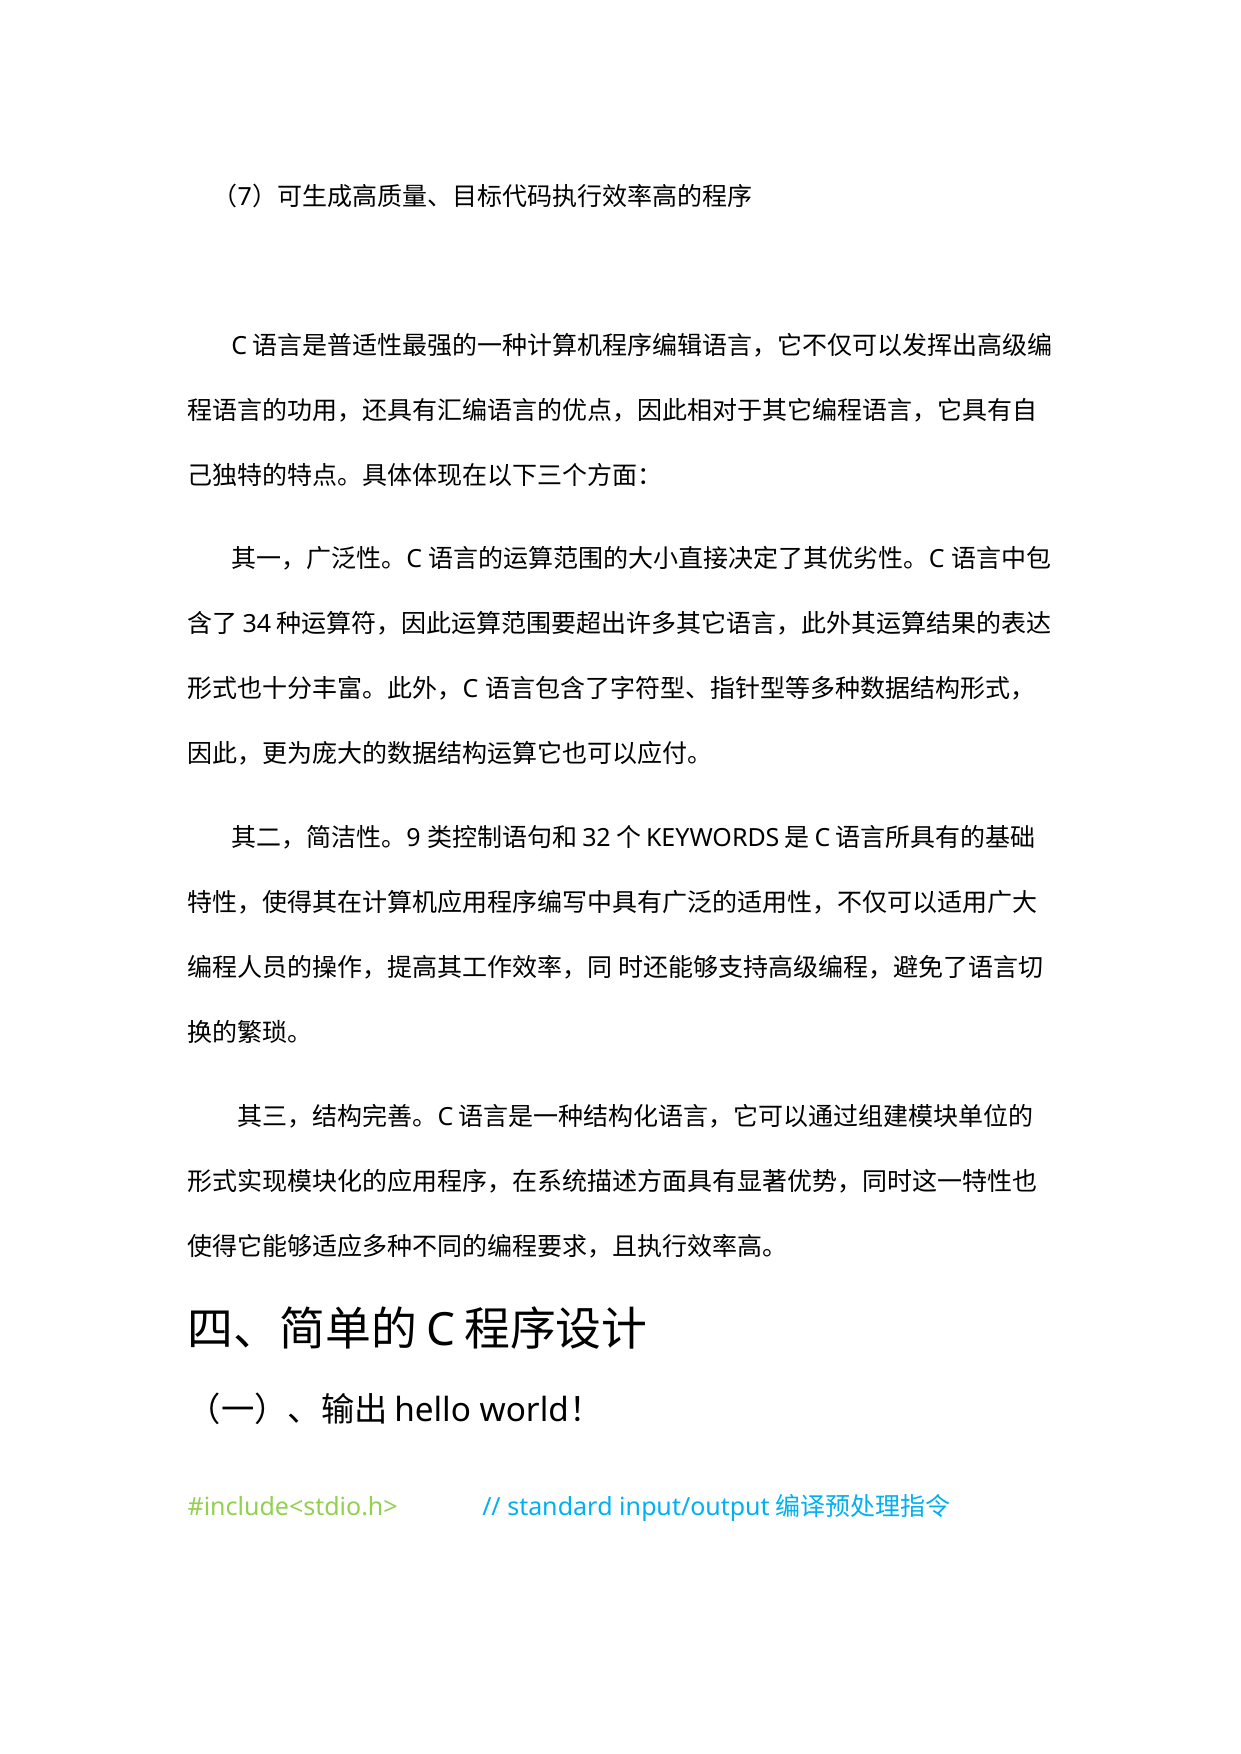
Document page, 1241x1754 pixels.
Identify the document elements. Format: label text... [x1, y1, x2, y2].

text 其二，简洁性。9 类控制语句和32个KEYWORDS是C语言所具有的基础特性，使得其在计算机应用程序编写中具有广泛的适用性，不仅可以适用广大编程人员的操作，提高其工作效率，同 时还能够支持高级编程，避免了语言切换的繁琐。 [187, 803, 1053, 1063]
text 其一，广泛性。C 语言的运算范围的大小直接决定了其优劣性。C 语言中包含了34种运算符，因此运算范围要超出许多其它语言，此外其运算结果的表达形式也十分丰富。此外，C 语言包含了字符型、指针型等多种数据结构形式，因此，更为庞大的数据结构运算它也可以应付。 [187, 524, 1053, 784]
list 其三，结构完善。C语言是一种结构化语言，它可以通过组建模块单位的形式实现模块化的应用程序，在系统描述方面具有显著优势，同时这一特性也使得它能够适应多种不同的编程要求，且执行效率高。 [187, 1082, 1053, 1277]
text C语言是普适性最强的一种计算机程序编辑语言，它不仅可以发挥出高级编程语言的功用，还具有汇编语言的优点，因此相对于其它编程语言，它具有自己独特的特点。具体体现在以下三个方面： [187, 311, 1053, 506]
text #include<stdio.h> // standard input/output编译预处理指令 [187, 1472, 1053, 1537]
list 可生成高质量、目标代码执行效率高的程序 [212, 162, 1053, 227]
list （一）、输出hello world！ [187, 1374, 1053, 1439]
list 简单的C程序设计 [187, 1277, 1053, 1374]
